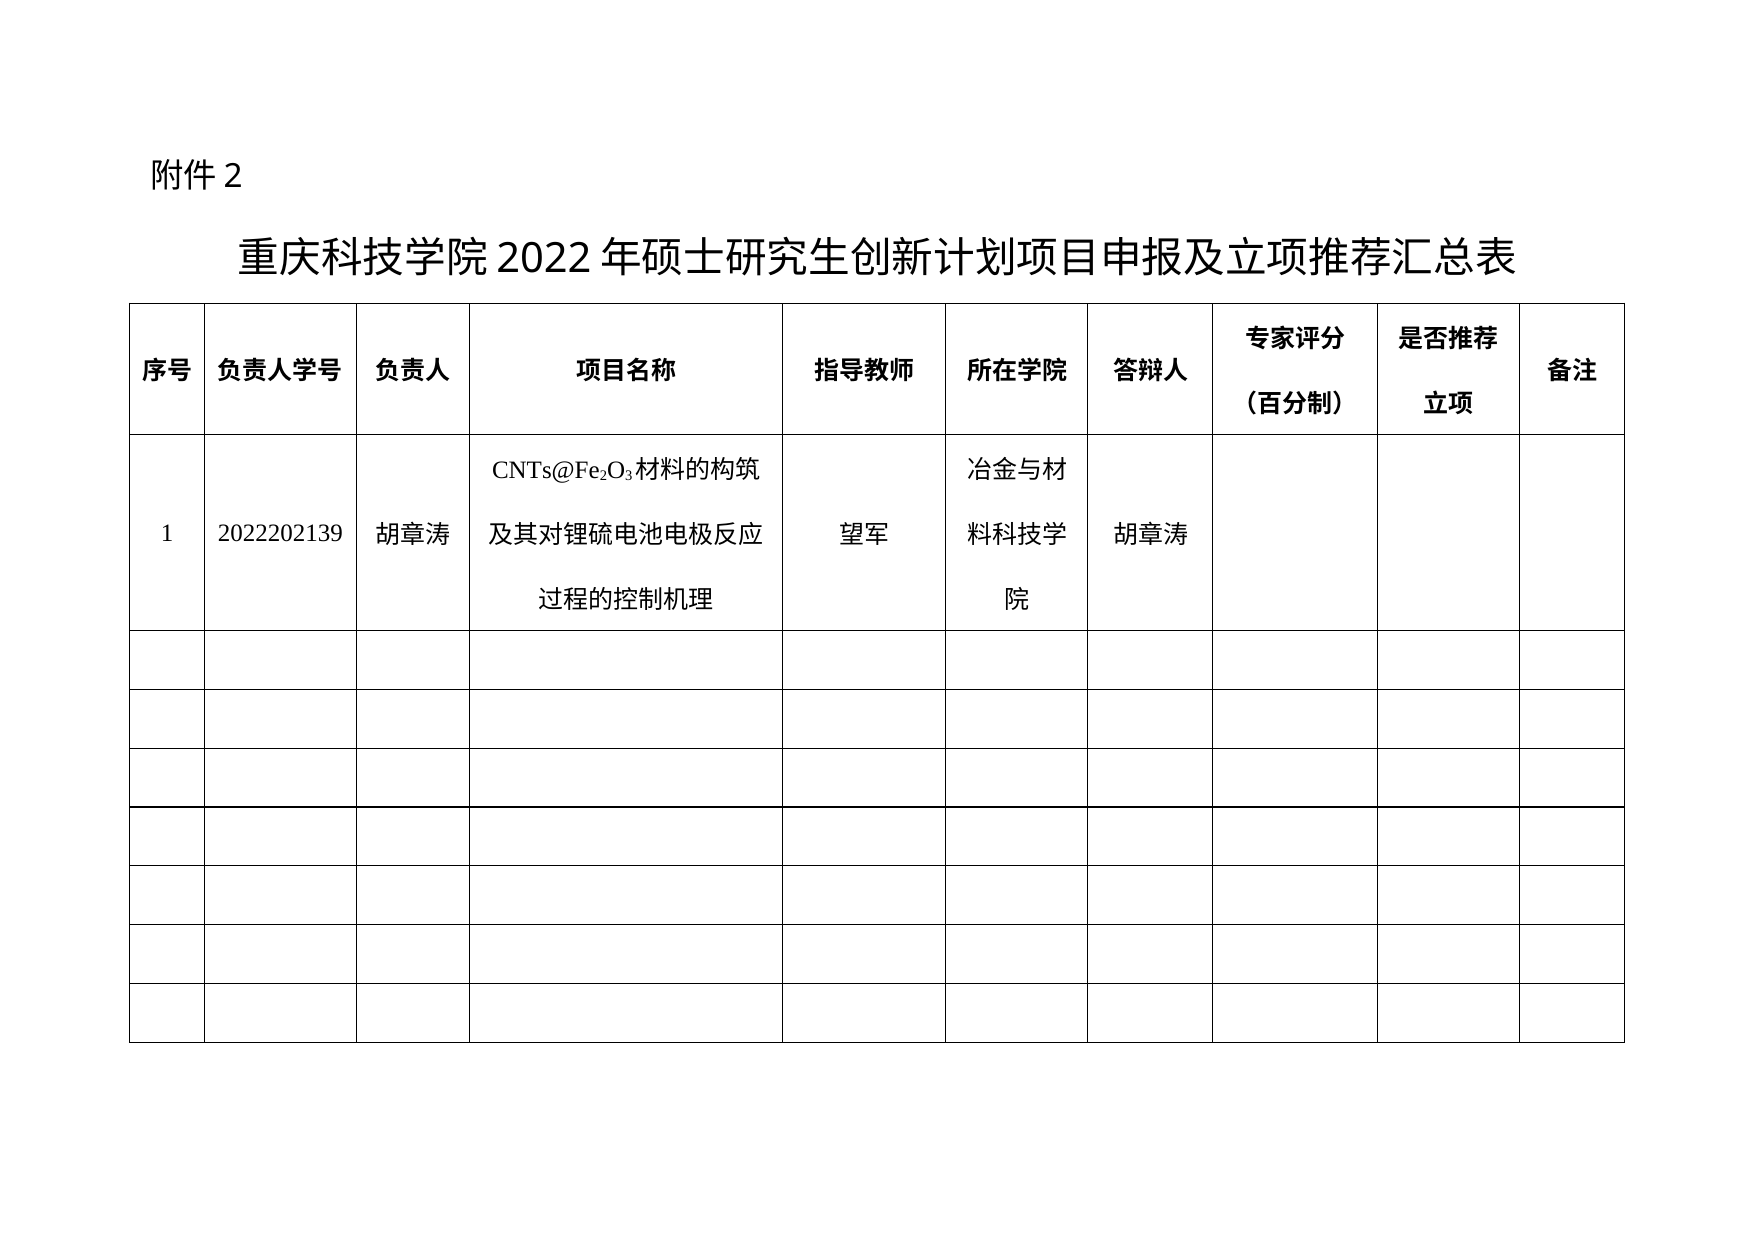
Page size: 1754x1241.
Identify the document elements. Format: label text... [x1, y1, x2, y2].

table_header 序号 [130, 304, 204, 434]
table_cell [783, 749, 945, 806]
table_cell [1088, 866, 1212, 924]
table_cell [946, 749, 1087, 806]
table_cell [130, 690, 204, 747]
table_cell [130, 749, 204, 806]
table_cell CNTs@Fe2O3材料的构筑及其对锂硫电池电极反应过程的控制机理 [470, 435, 782, 630]
table_cell [130, 631, 204, 689]
table_cell 胡章涛 [357, 435, 469, 630]
table_cell [783, 984, 945, 1042]
table_header 备注 [1520, 304, 1624, 434]
table_cell [1378, 808, 1519, 865]
table_cell [205, 808, 356, 865]
table_cell [1213, 808, 1377, 865]
table_header 是否推荐立项 [1378, 304, 1519, 434]
table_cell [946, 631, 1087, 689]
table_cell [1213, 631, 1377, 689]
table_cell [1088, 925, 1212, 983]
table_cell [1088, 631, 1212, 689]
table_cell [1213, 984, 1377, 1042]
table_cell 胡章涛 [1088, 435, 1212, 630]
table_cell [130, 925, 204, 983]
table_cell [357, 866, 469, 924]
table_cell [1520, 631, 1624, 689]
table_cell [357, 925, 469, 983]
table_cell [1213, 866, 1377, 924]
table_cell [357, 749, 469, 806]
table_header 指导教师 [783, 304, 945, 434]
table_cell [1378, 925, 1519, 983]
table_cell 望军 [783, 435, 945, 630]
table_cell [783, 808, 945, 865]
table_cell [130, 808, 204, 865]
table_header 专家评分 （百分制） [1213, 304, 1377, 434]
table_cell [205, 984, 356, 1042]
table_cell [1213, 925, 1377, 983]
table_cell [1378, 690, 1519, 747]
table_cell [470, 749, 782, 806]
table_cell [205, 690, 356, 747]
table_cell [1088, 749, 1212, 806]
table_cell [783, 866, 945, 924]
table_cell [130, 866, 204, 924]
table_cell [946, 866, 1087, 924]
table_cell [470, 690, 782, 747]
table_cell [205, 925, 356, 983]
table_cell [1213, 435, 1377, 630]
table_header 负责人 [357, 304, 469, 434]
table_cell 2022202139 [205, 435, 356, 630]
table_cell [946, 984, 1087, 1042]
table_cell [783, 690, 945, 747]
text 重庆科技学院2022年硕士研究生创新计划项目申报及立项推荐汇总表 [150, 221, 1604, 286]
table_cell [357, 631, 469, 689]
table_cell [357, 690, 469, 747]
table_cell [783, 631, 945, 689]
table_header 所在学院 [946, 304, 1087, 434]
table_cell [783, 925, 945, 983]
table_cell [1213, 749, 1377, 806]
table_cell [357, 984, 469, 1042]
table_header 负责人学号 [205, 304, 356, 434]
table_cell 1 [130, 435, 204, 630]
table_cell [1378, 866, 1519, 924]
table_cell [1378, 435, 1519, 630]
table_cell [1520, 690, 1624, 747]
table_cell [1520, 749, 1624, 806]
table_cell [357, 808, 469, 865]
table_cell [946, 925, 1087, 983]
table_cell 冶金与材料科技学院 [946, 435, 1087, 630]
table_cell [1088, 984, 1212, 1042]
table_header 答辩人 [1088, 304, 1212, 434]
table_cell [205, 749, 356, 806]
text 附件2 [150, 149, 1604, 197]
table_cell [470, 866, 782, 924]
table_cell [1378, 984, 1519, 1042]
table_header 项目名称 [470, 304, 782, 434]
table_cell [470, 631, 782, 689]
table_cell [1378, 631, 1519, 689]
table_cell [470, 925, 782, 983]
table_cell [1520, 925, 1624, 983]
table_cell [470, 984, 782, 1042]
table_cell [1520, 984, 1624, 1042]
table_cell [1520, 435, 1624, 630]
table_cell [130, 984, 204, 1042]
table_cell [946, 690, 1087, 747]
table_cell [205, 866, 356, 924]
table_cell [1088, 808, 1212, 865]
table_cell [1088, 690, 1212, 747]
table_cell [1378, 749, 1519, 806]
table_cell [1520, 808, 1624, 865]
table_cell [946, 808, 1087, 865]
table_cell [470, 808, 782, 865]
table_cell [1520, 866, 1624, 924]
table_cell [1213, 690, 1377, 747]
table_cell [205, 631, 356, 689]
